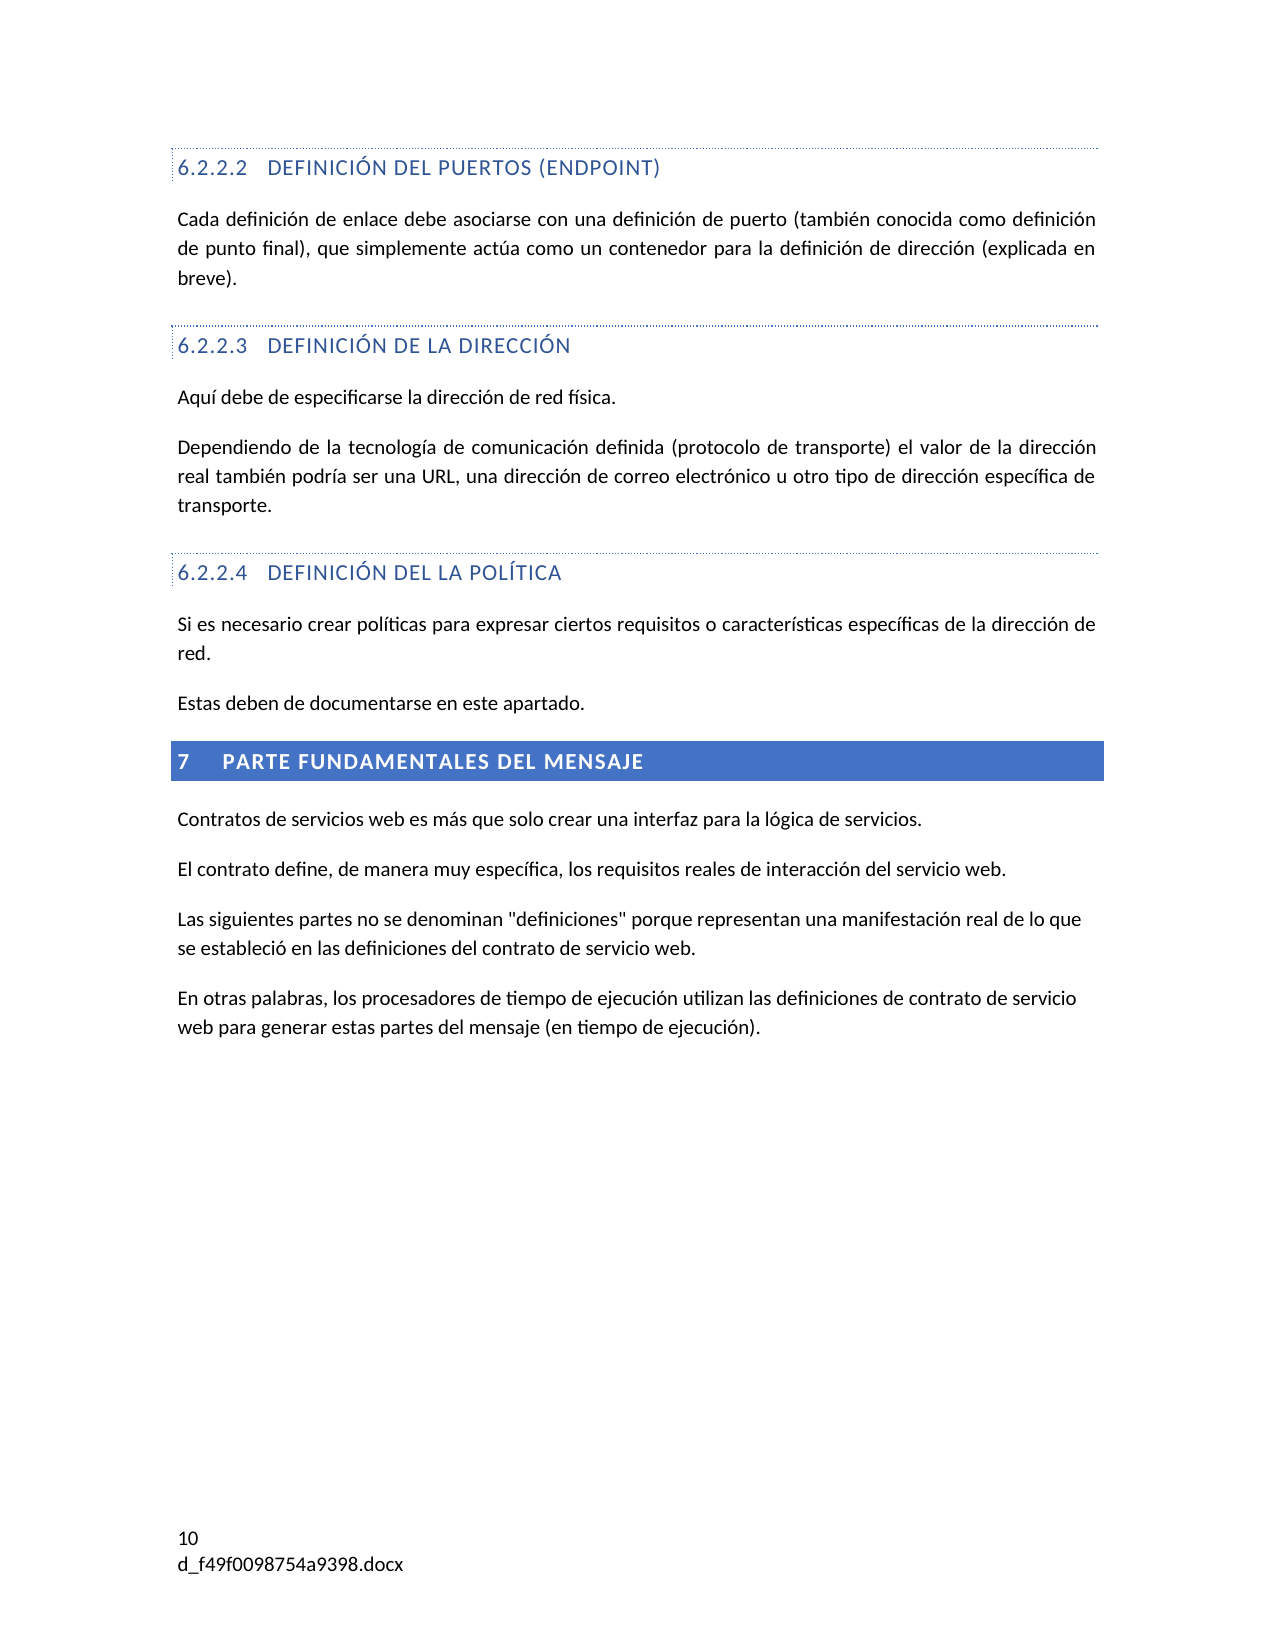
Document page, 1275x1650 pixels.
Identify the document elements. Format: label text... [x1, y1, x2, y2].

text Estas deben de documentarse en este apartado. [177, 691, 1098, 716]
text Las siguientes partes no se denominan "definiciones" porque representan una manifestación real de lo que se estableció en las definiciones del contrato de servicio web. [177, 906, 1098, 961]
text Cada definición de enlace debe asociarse con una definición de puerto (también conocida como definición de punto final), que simplemente actúa como un contenedor para la definición de dirección (explicada en breve). [177, 206, 1098, 290]
text En otras palabras, los procesadores de tiempo de ejecución utilizan las definiciones de contrato de servicio web para generar estas partes del mensaje (en tiempo de ejecución). [177, 985, 1098, 1040]
text Si es necesario crear políticas para expresar ciertos requisitos o características específicas de la dirección de red. [177, 611, 1098, 666]
text Dependiendo de la tecnología de comunicación definida (protocolo de transporte) el valor de la dirección real también podría ser una URL, una dirección de correo electrónico u otro tipo de dirección específica de transporte. [177, 434, 1098, 518]
subtitle Parte Fundamentales del mensaje [177, 747, 1098, 775]
subtitle Definición de la Dirección [171, 325, 1098, 359]
text Aquí debe de especificarse la dirección de red física. [177, 384, 1098, 409]
text Contratos de servicios web es más que solo crear una interfaz para la lógica de servicios. [177, 806, 1098, 831]
subtitle Definición del Puertos (EndPoint) [171, 148, 1098, 181]
subtitle Definición del la Política [171, 553, 1098, 586]
text El contrato define, de manera muy específica, los requisitos reales de interacción del servicio web. [177, 856, 1098, 881]
